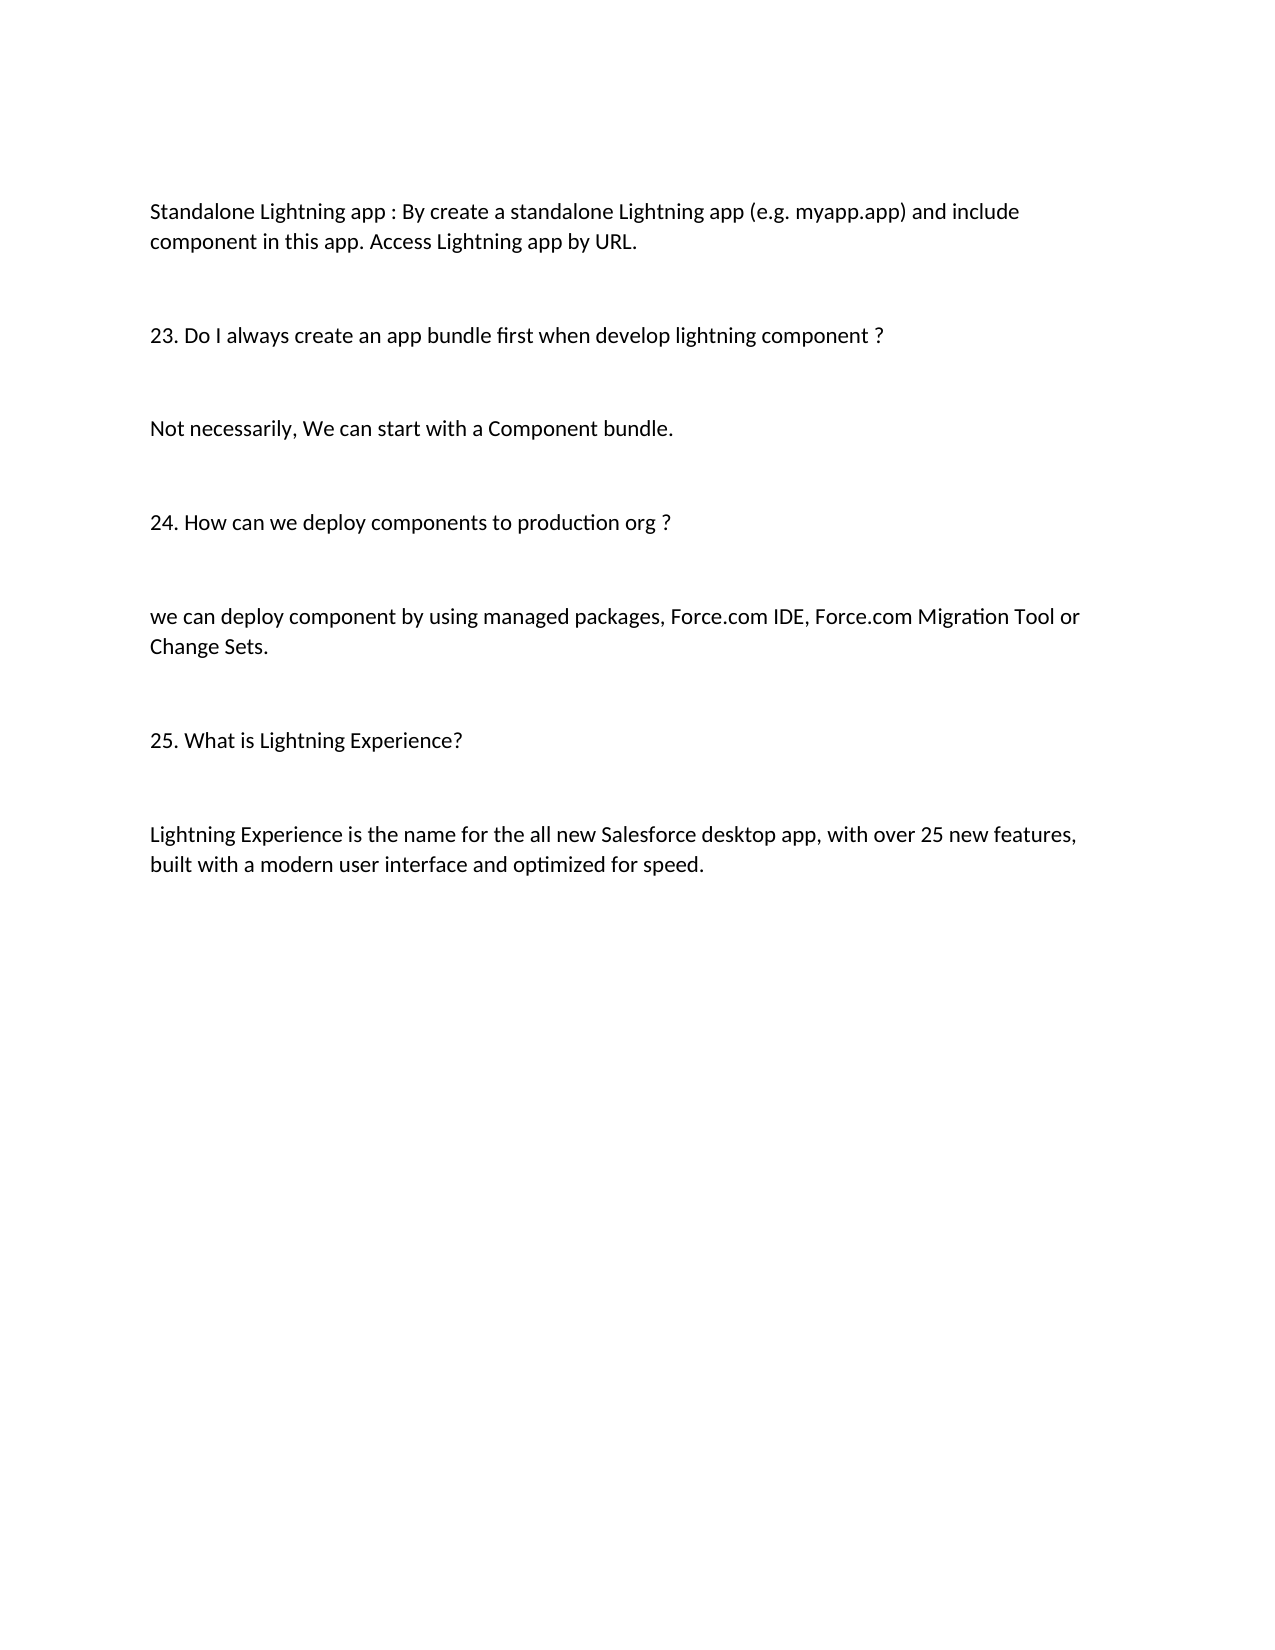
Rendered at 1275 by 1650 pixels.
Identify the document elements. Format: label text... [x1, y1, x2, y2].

text 23. Do I always create an app bundle first when develop lightning component ? [150, 321, 1125, 349]
text we can deploy component by using managed packages, Force.com IDE, Force.com Migration Tool or Change Sets. [150, 602, 1125, 660]
text Lightning Experience is the name for the all new Salesforce desktop app, with over 25 new features, built with a modern user interface and optimized for speed. [150, 820, 1125, 878]
text 25. What is Lightning Experience? [150, 726, 1125, 754]
text 24. How can we deploy components to production org ? [150, 508, 1125, 536]
text Standalone Lightning app : By create a standalone Lightning app (e.g. myapp.app) and include component in this app. Access Lightning app by URL. [150, 197, 1125, 255]
text Not necessarily, We can start with a Component bundle. [150, 414, 1125, 443]
